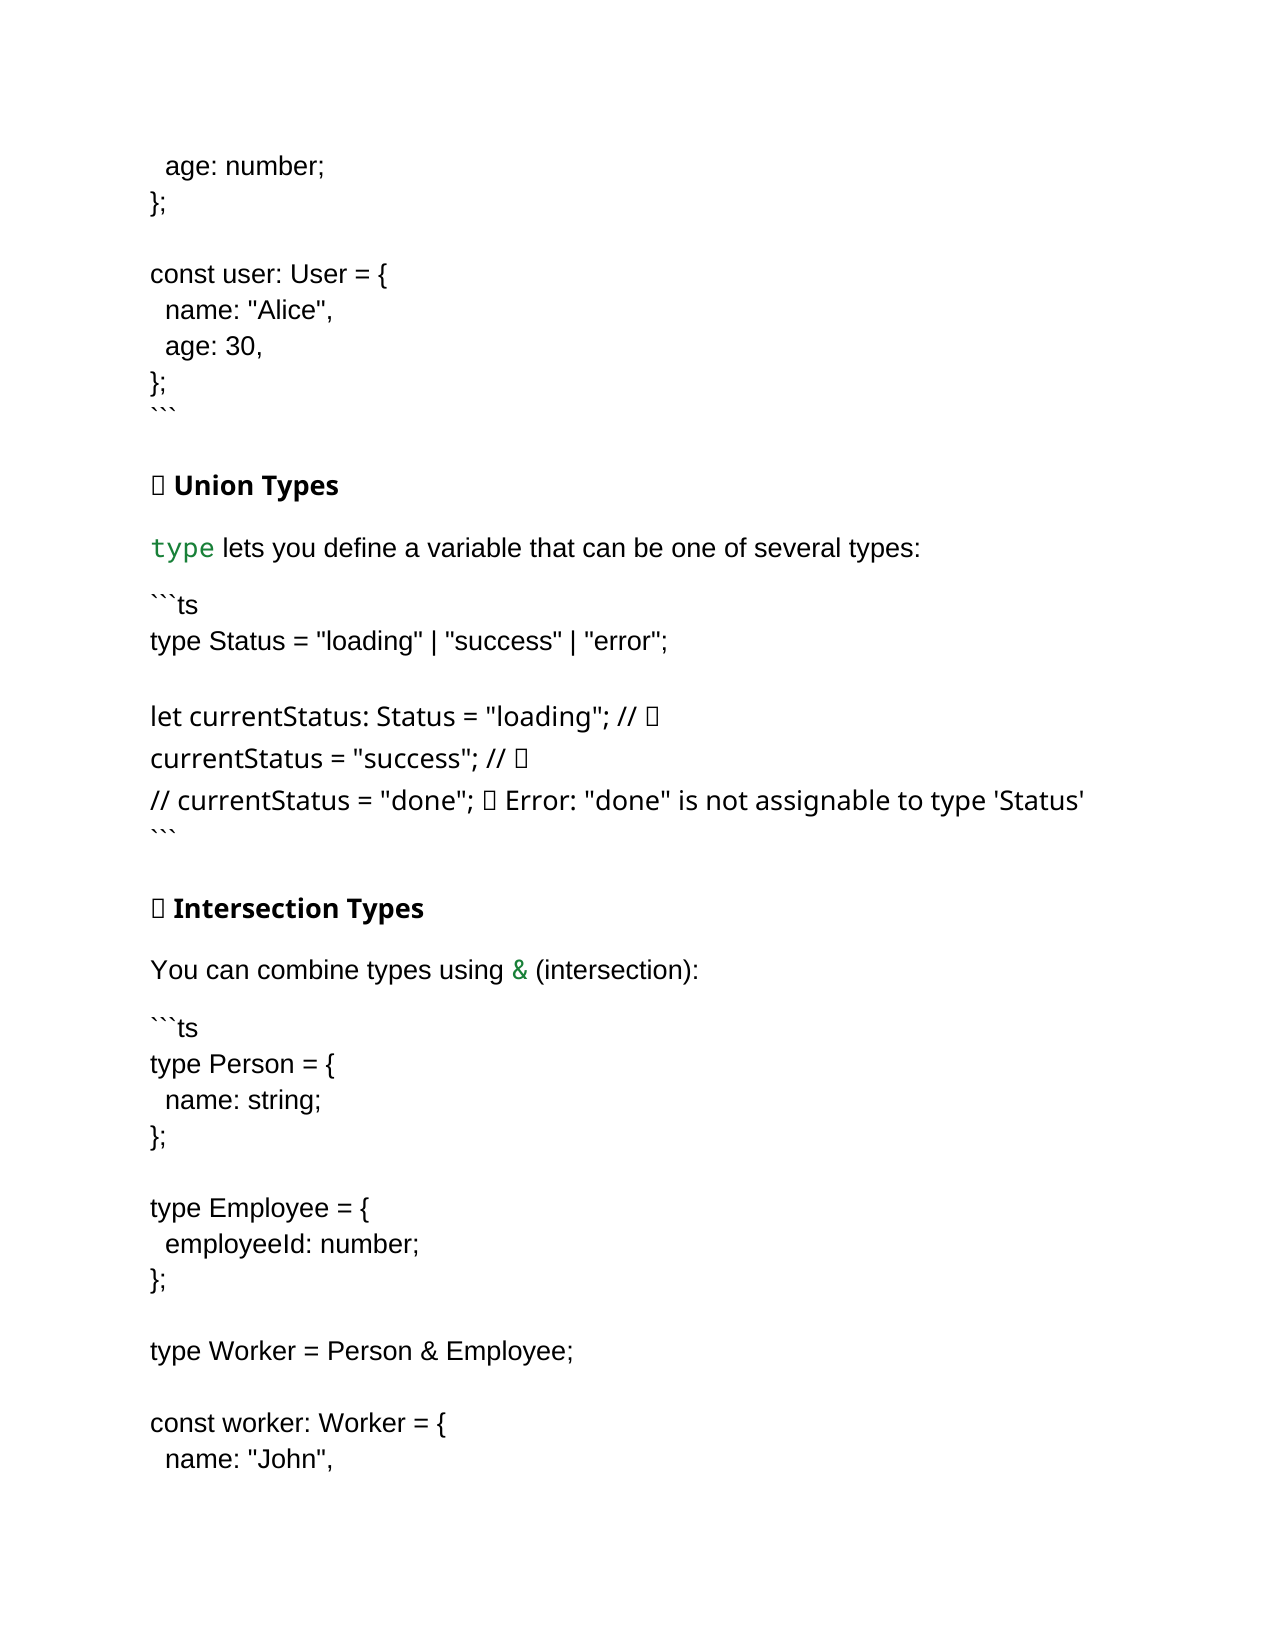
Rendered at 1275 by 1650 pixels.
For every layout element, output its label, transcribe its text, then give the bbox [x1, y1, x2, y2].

text ``` [150, 824, 1125, 856]
text type Person = { [150, 1048, 1125, 1079]
text type lets you define a variable that can be one of several types: [150, 528, 1125, 564]
text currentStatus = "success"; // ✅ [150, 739, 1125, 776]
text }; [150, 186, 1125, 217]
text age: 30, [150, 330, 1125, 361]
text You can combine types using & (intersection): [150, 951, 1125, 987]
subtitle ✅ Union Types [150, 467, 1125, 503]
text }; [150, 1120, 1125, 1151]
text employeeId: number; [150, 1228, 1125, 1259]
text type Status = "loading" | "success" | "error"; [150, 625, 1125, 656]
text type Worker = Person & Employee; [150, 1335, 1125, 1367]
text const worker: Worker = { [150, 1407, 1125, 1438]
text name: string; [150, 1084, 1125, 1115]
subtitle ✅ Intersection Types [150, 889, 1125, 926]
text }; [150, 1263, 1125, 1295]
text let currentStatus: Status = "loading"; // ✅ [150, 697, 1125, 734]
text ``` [150, 402, 1125, 433]
text name: "John", [150, 1443, 1125, 1474]
text ```ts [150, 1012, 1125, 1043]
text // currentStatus = "done"; ❌ Error: "done" is not assignable to type 'Status' [150, 782, 1125, 819]
text ```ts [150, 589, 1125, 621]
text name: "Alice", [150, 294, 1125, 325]
text type Employee = { [150, 1192, 1125, 1223]
text const user: User = { [150, 258, 1125, 289]
text }; [150, 366, 1125, 397]
text age: number; [150, 150, 1125, 181]
